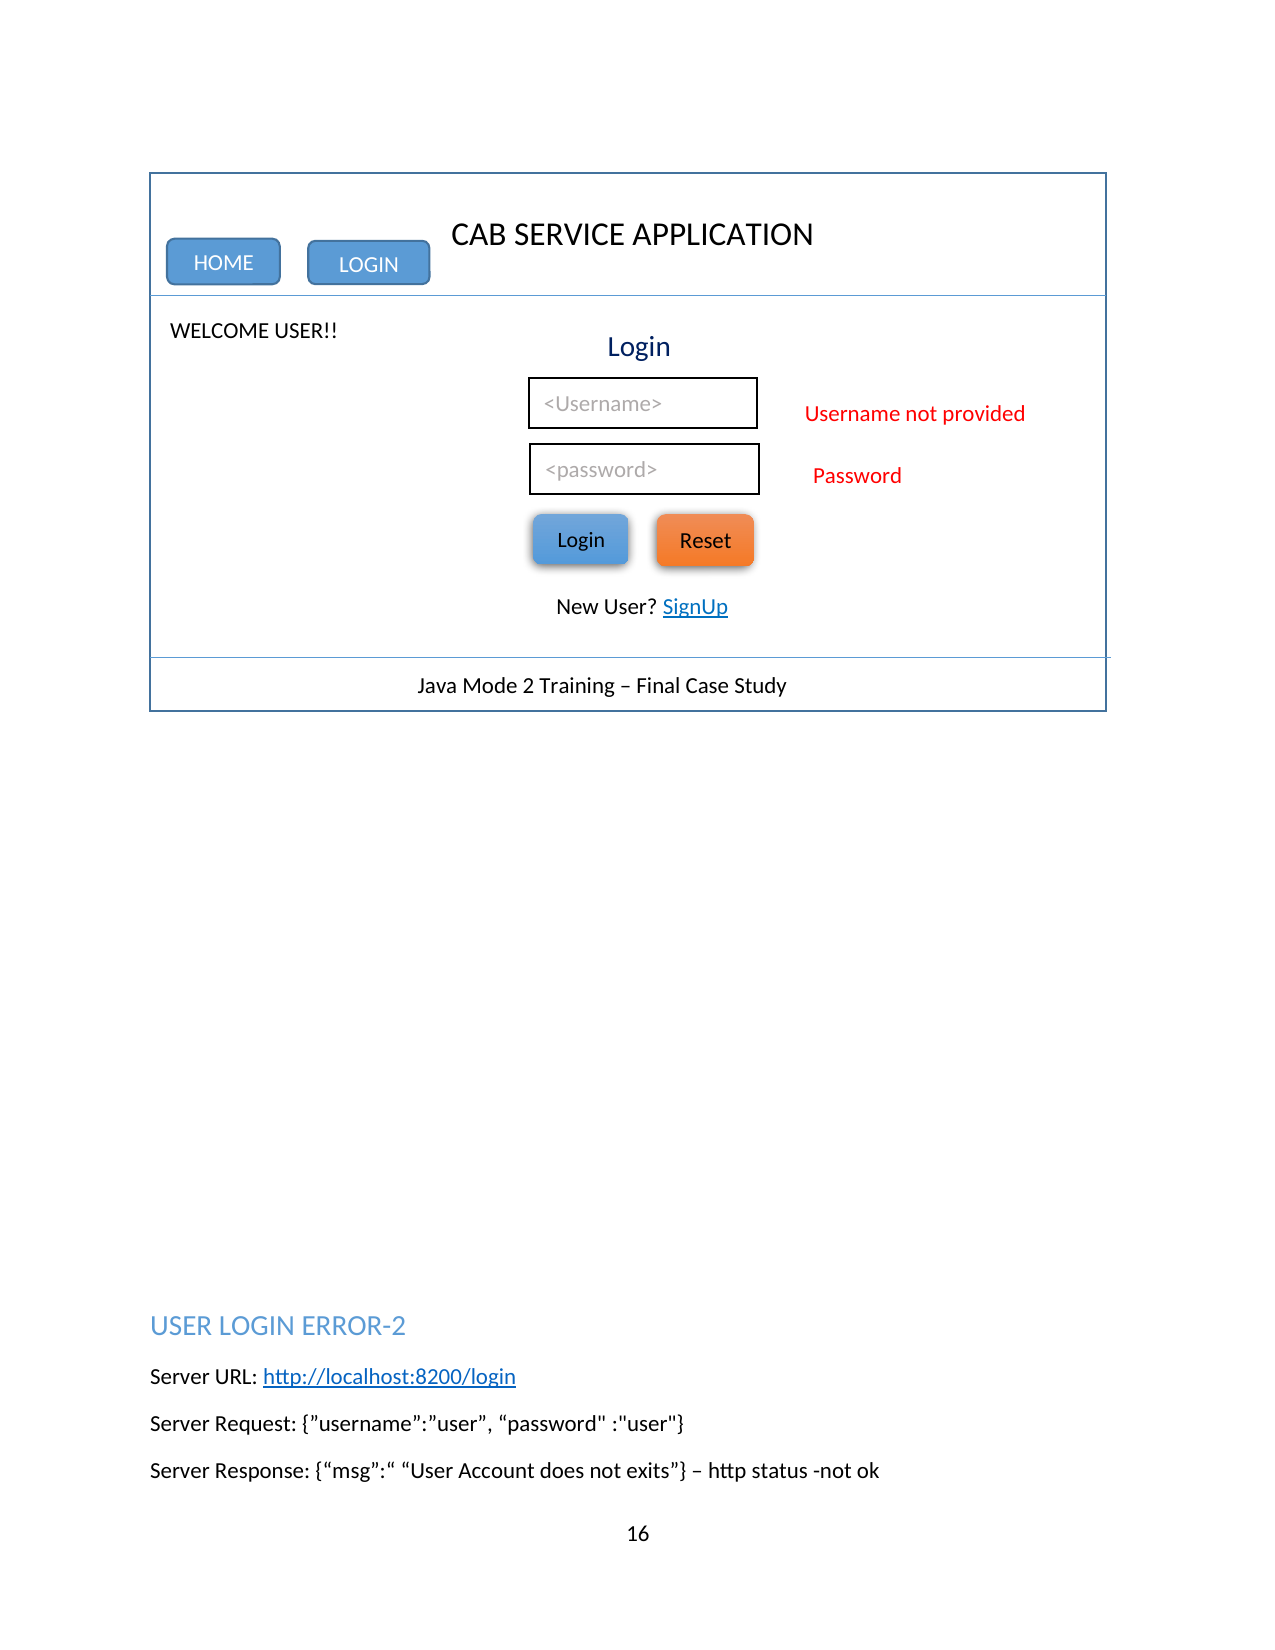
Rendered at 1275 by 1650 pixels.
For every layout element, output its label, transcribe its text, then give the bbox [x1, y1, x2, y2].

text Server Response: {“msg”:“ “User Account does not exits”} – http status -not ok [150, 1456, 1125, 1484]
text USER LOGIN ERROR-2 [150, 1307, 1125, 1343]
text Server URL: http://localhost:8200/login [150, 1362, 1125, 1390]
text Server Request: {”username”:”user”, “password" :"user"} [150, 1409, 1125, 1437]
